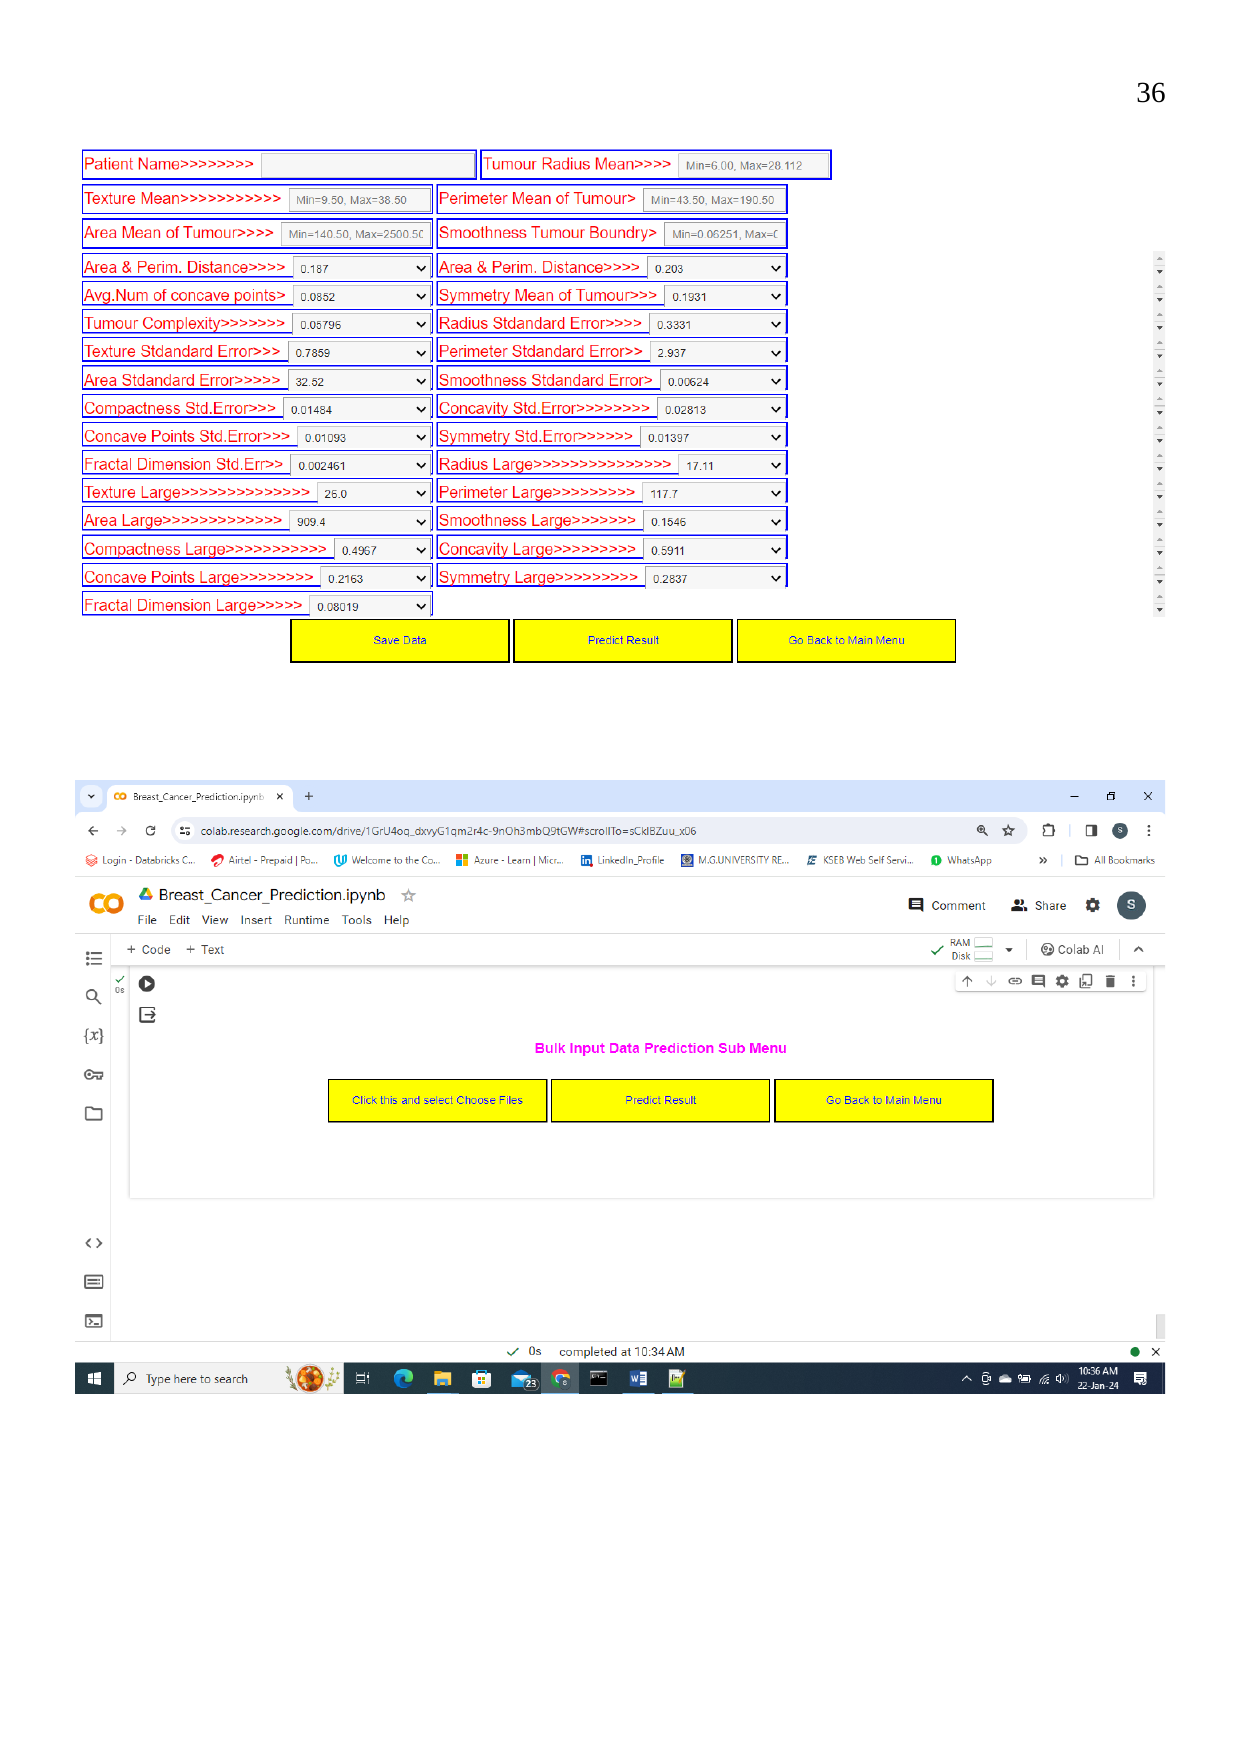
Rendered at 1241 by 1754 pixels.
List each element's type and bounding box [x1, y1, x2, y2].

picture [75, 780, 1166, 1394]
picture [75, 142, 1166, 756]
